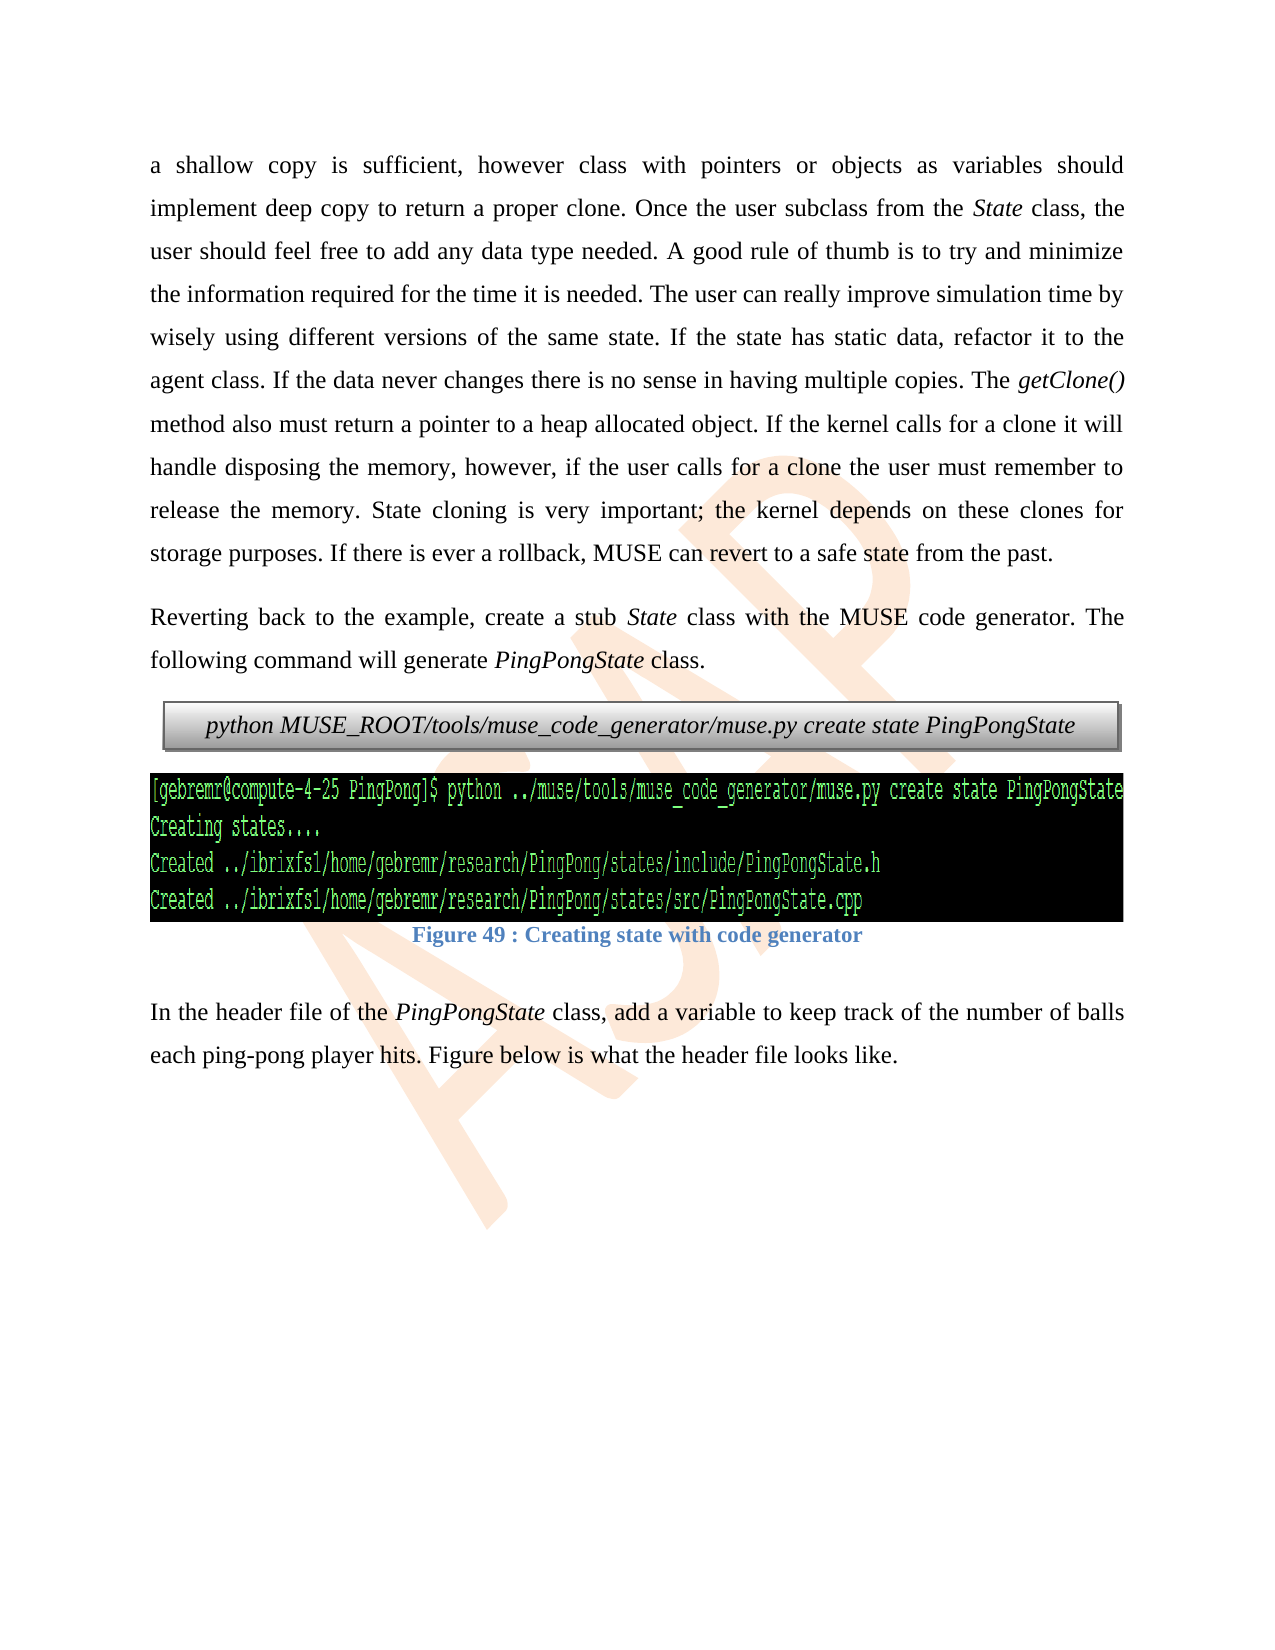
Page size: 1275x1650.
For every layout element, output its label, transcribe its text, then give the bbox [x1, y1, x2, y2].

text Figure 49 : Creating state with code generator [150, 922, 1125, 948]
text Reverting back to the example, create a stub State class with the MUSE code generator. The following command will generate PingPongState class. [150, 602, 1125, 674]
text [150, 150, 1125, 567]
picture [150, 773, 1124, 922]
text In the header file of the PingPongState class, add a variable to keep track of the number of balls each ping-pong player hits. Figure below is what the header file looks like. [150, 997, 1125, 1069]
